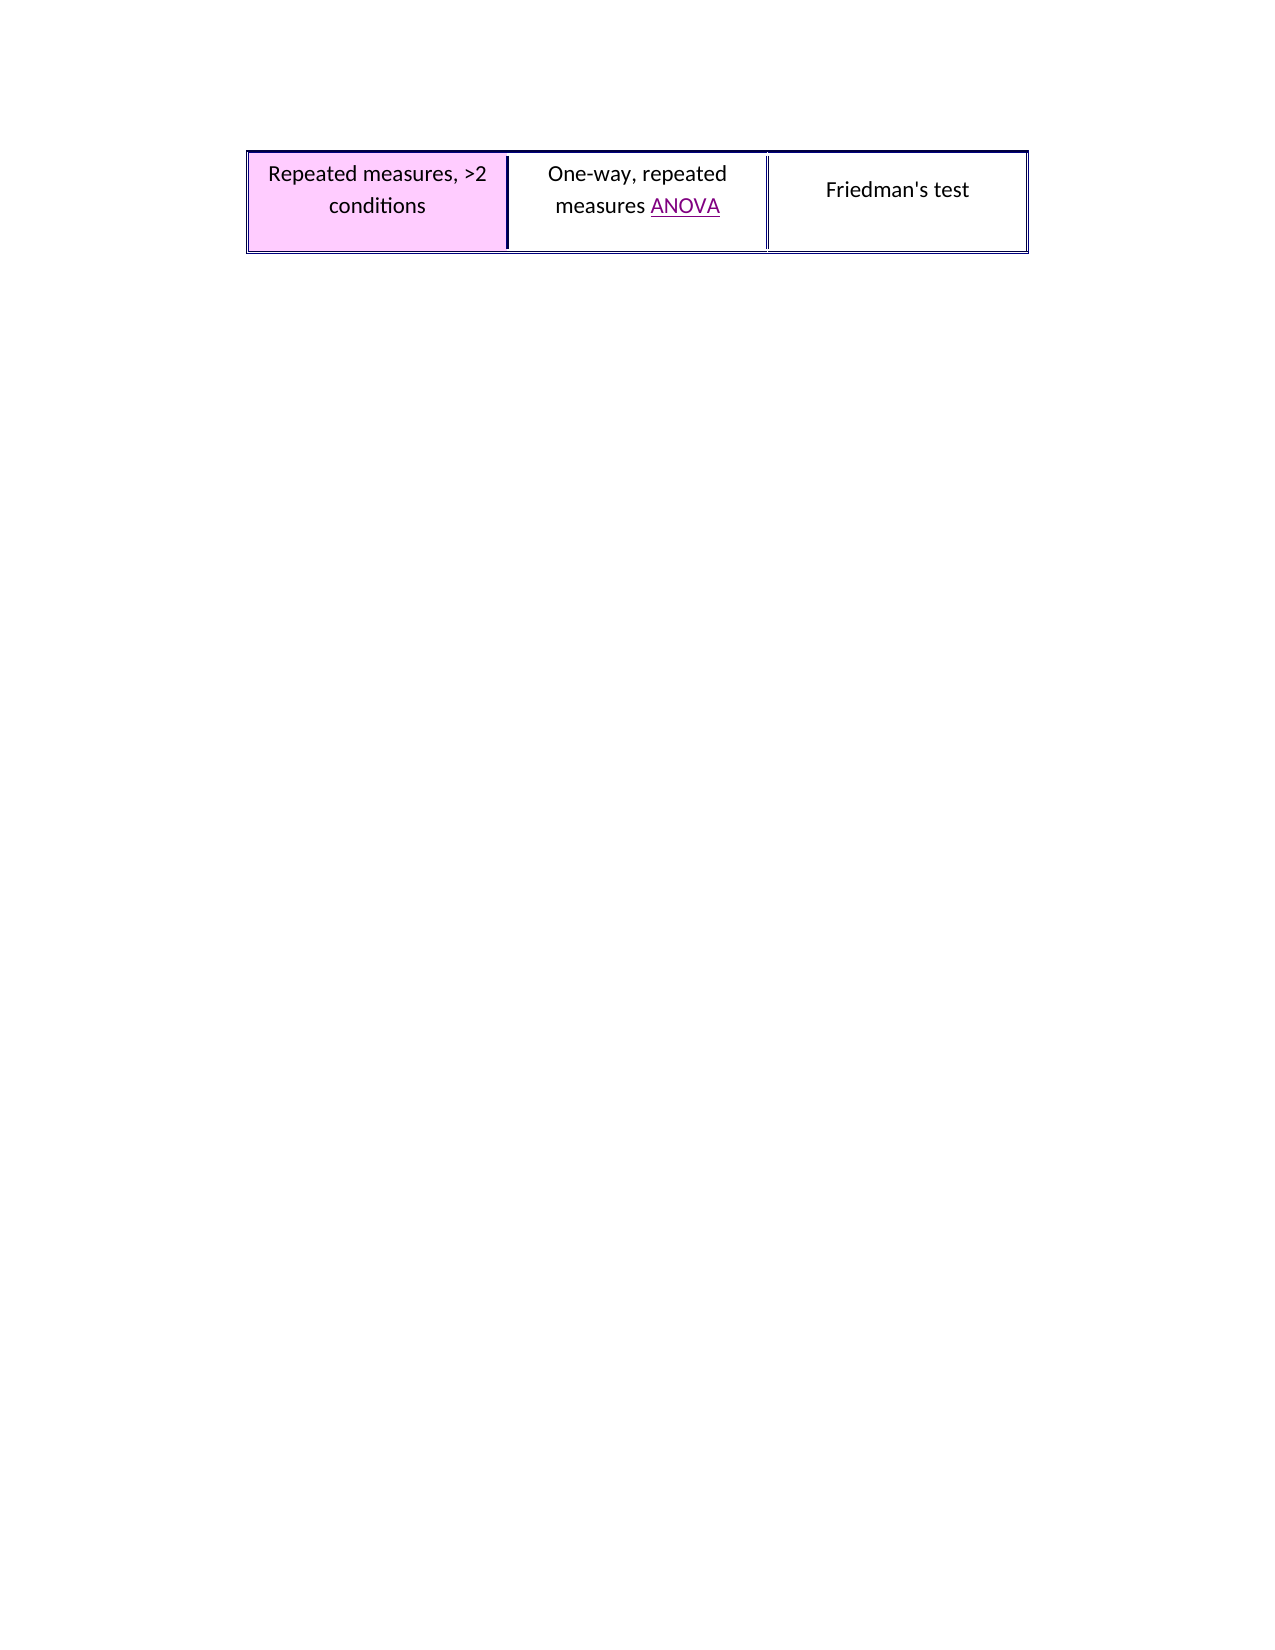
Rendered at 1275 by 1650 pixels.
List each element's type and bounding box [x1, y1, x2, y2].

table_header [150, 150, 1125, 314]
